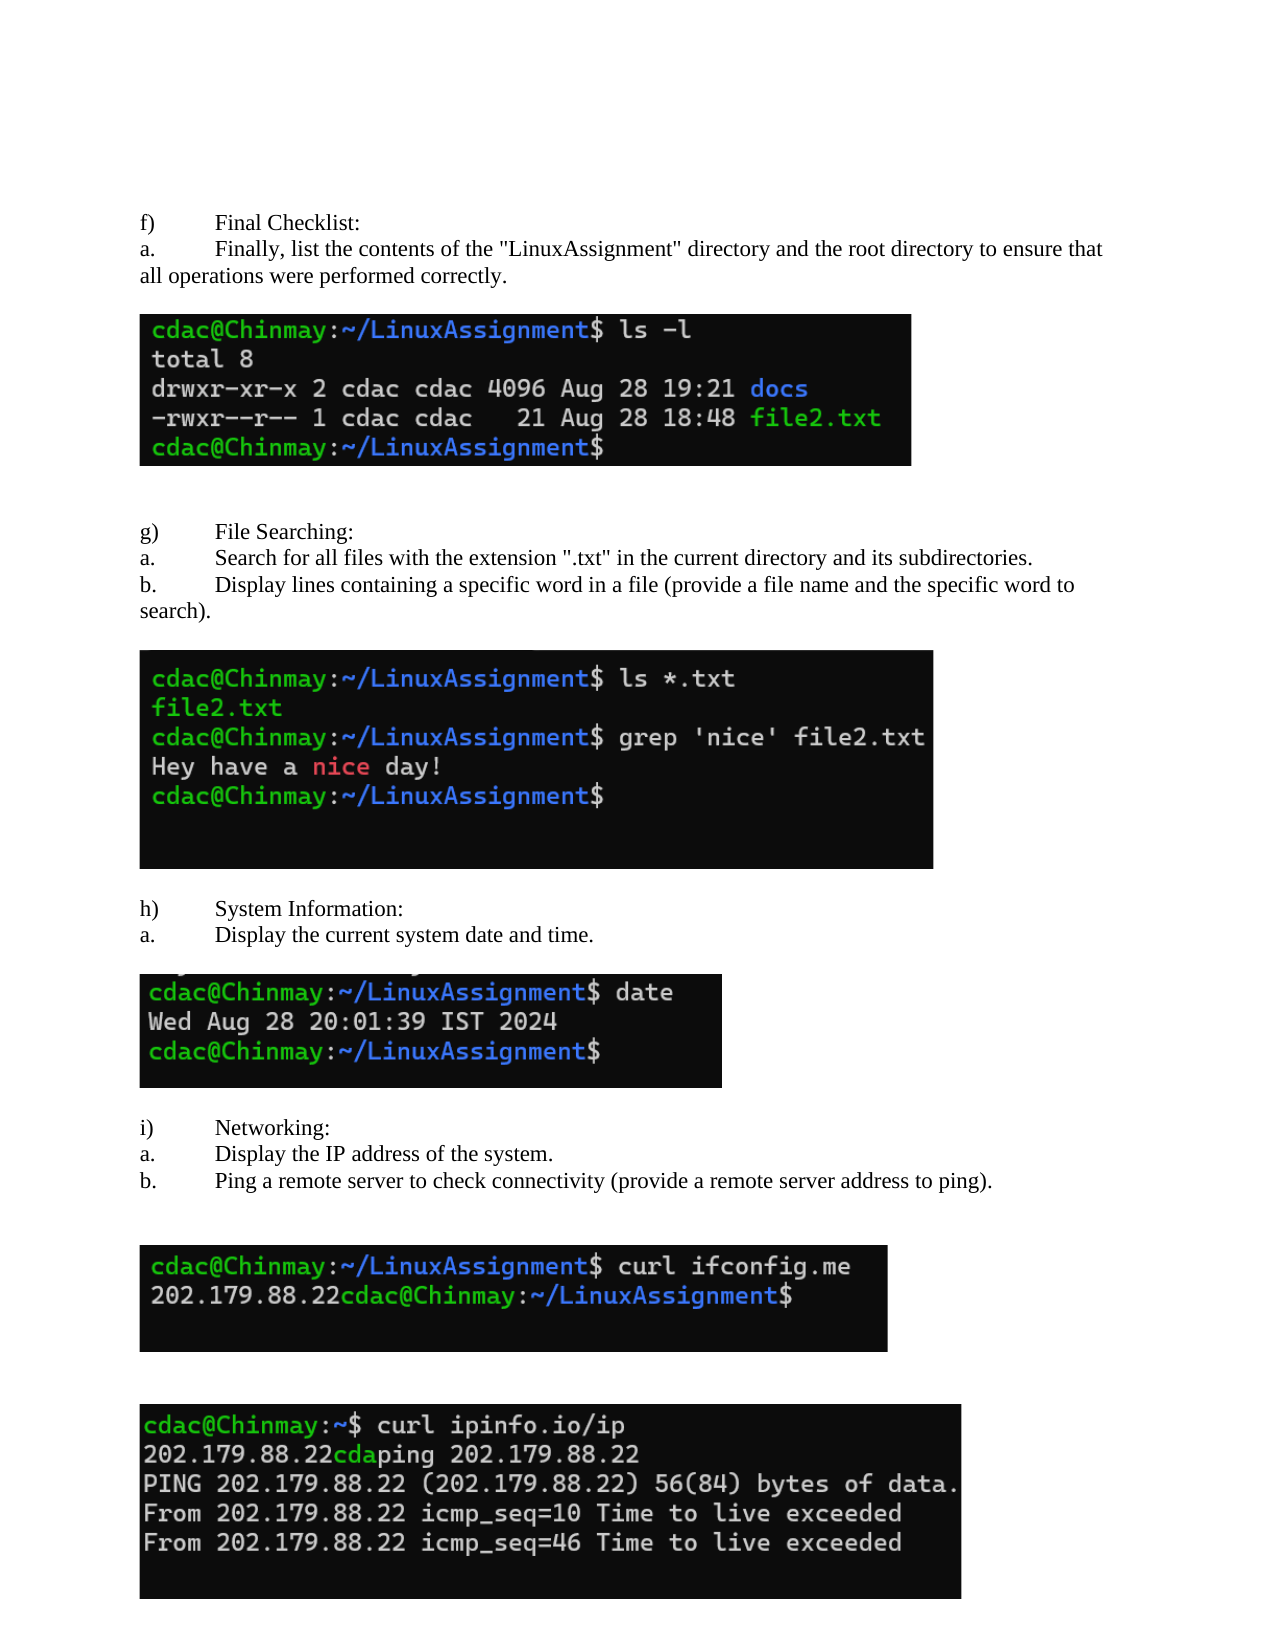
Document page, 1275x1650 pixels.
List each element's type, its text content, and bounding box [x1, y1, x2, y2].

text f) Final Checklist: [139, 209, 1129, 235]
picture [139, 314, 912, 466]
text b. Display lines containing a specific word in a file (provide a file name and the specific word to search). [139, 571, 1129, 623]
picture [139, 650, 934, 869]
text a. Search for all files with the extension ".txt" in the current directory and its subdirectories. [139, 544, 1129, 571]
text g) File Searching: [139, 518, 1129, 544]
text h) System Information: [139, 895, 1129, 921]
picture [139, 1245, 888, 1352]
text a. Display the IP address of the system. [139, 1140, 1129, 1167]
picture [139, 974, 722, 1088]
text i) Networking: [139, 1114, 1129, 1140]
text a. Display the current system date and time. [139, 921, 1129, 948]
text b. Ping a remote server to check connectivity (provide a remote server address to ping). [139, 1167, 1129, 1193]
text a. Finally, list the contents of the "LinuxAssignment" directory and the root directory to ensure that all operations were performed correctly. [139, 235, 1129, 288]
picture [139, 1404, 962, 1599]
